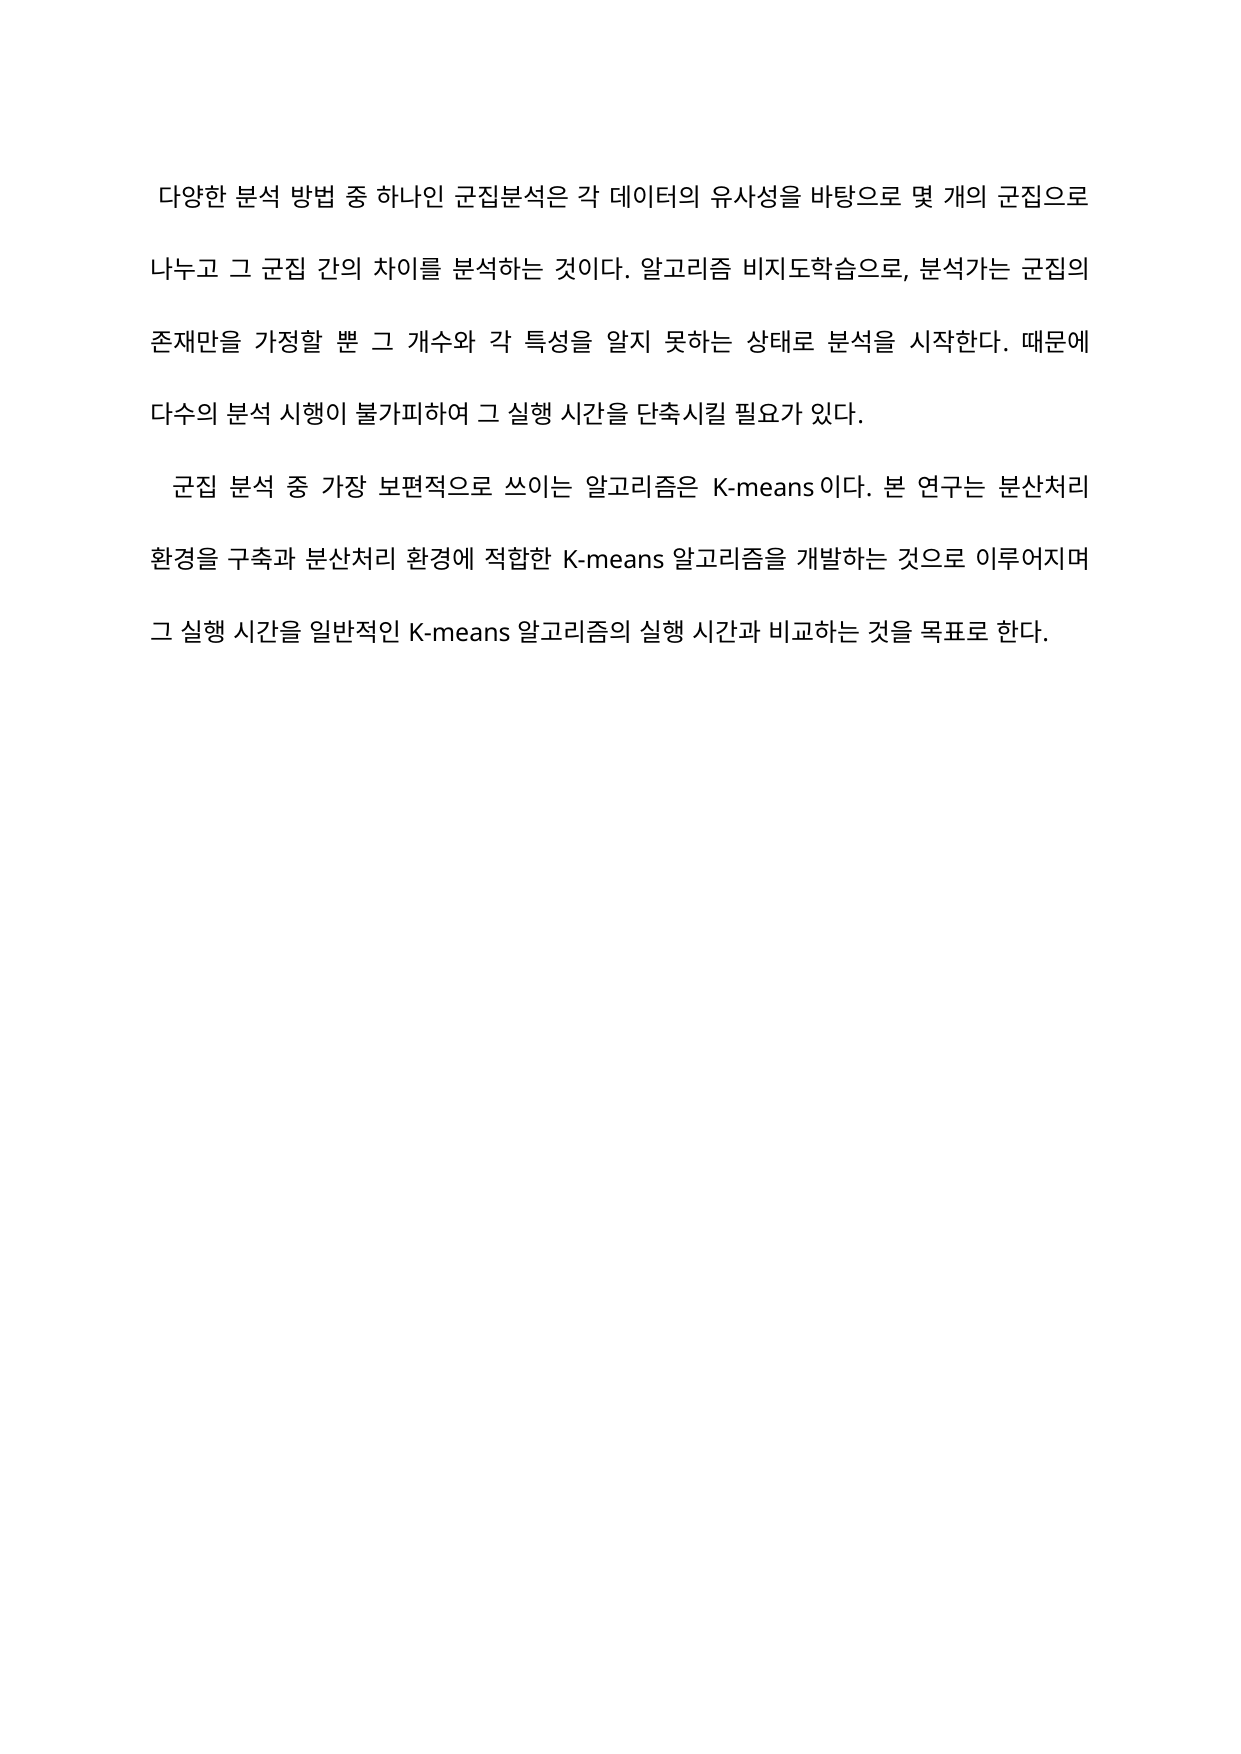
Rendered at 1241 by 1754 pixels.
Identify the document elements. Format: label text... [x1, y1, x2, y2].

text 다양한 분석 방법 중 하나인 군집분석은 각 데이터의 유사성을 바탕으로 몇 개의 군집으로 나누고 그 군집 간의 차이를 분석하는 것이다. 알고리즘 비지도학습으로, 분석가는 군집의 존재만을 가정할 뿐 그 개수와 각 특성을 알지 못하는 상태로 분석을 시작한다. 때문에 다수의 분석 시행이 불가피하여 그 실행 시간을 단축시킬 필요가 있다. [150, 177, 1090, 431]
text 군집 분석 중 가장 보편적으로 쓰이는 알고리즘은 K-means이다. 본 연구는 분산처리 환경을 구축과 분산처리 환경에 적합한 K-means 알고리즘을 개발하는 것으로 이루어지며 그 실행 시간을 일반적인 K-means 알고리즘의 실행 시간과 비교하는 것을 목표로 한다. [150, 467, 1090, 648]
